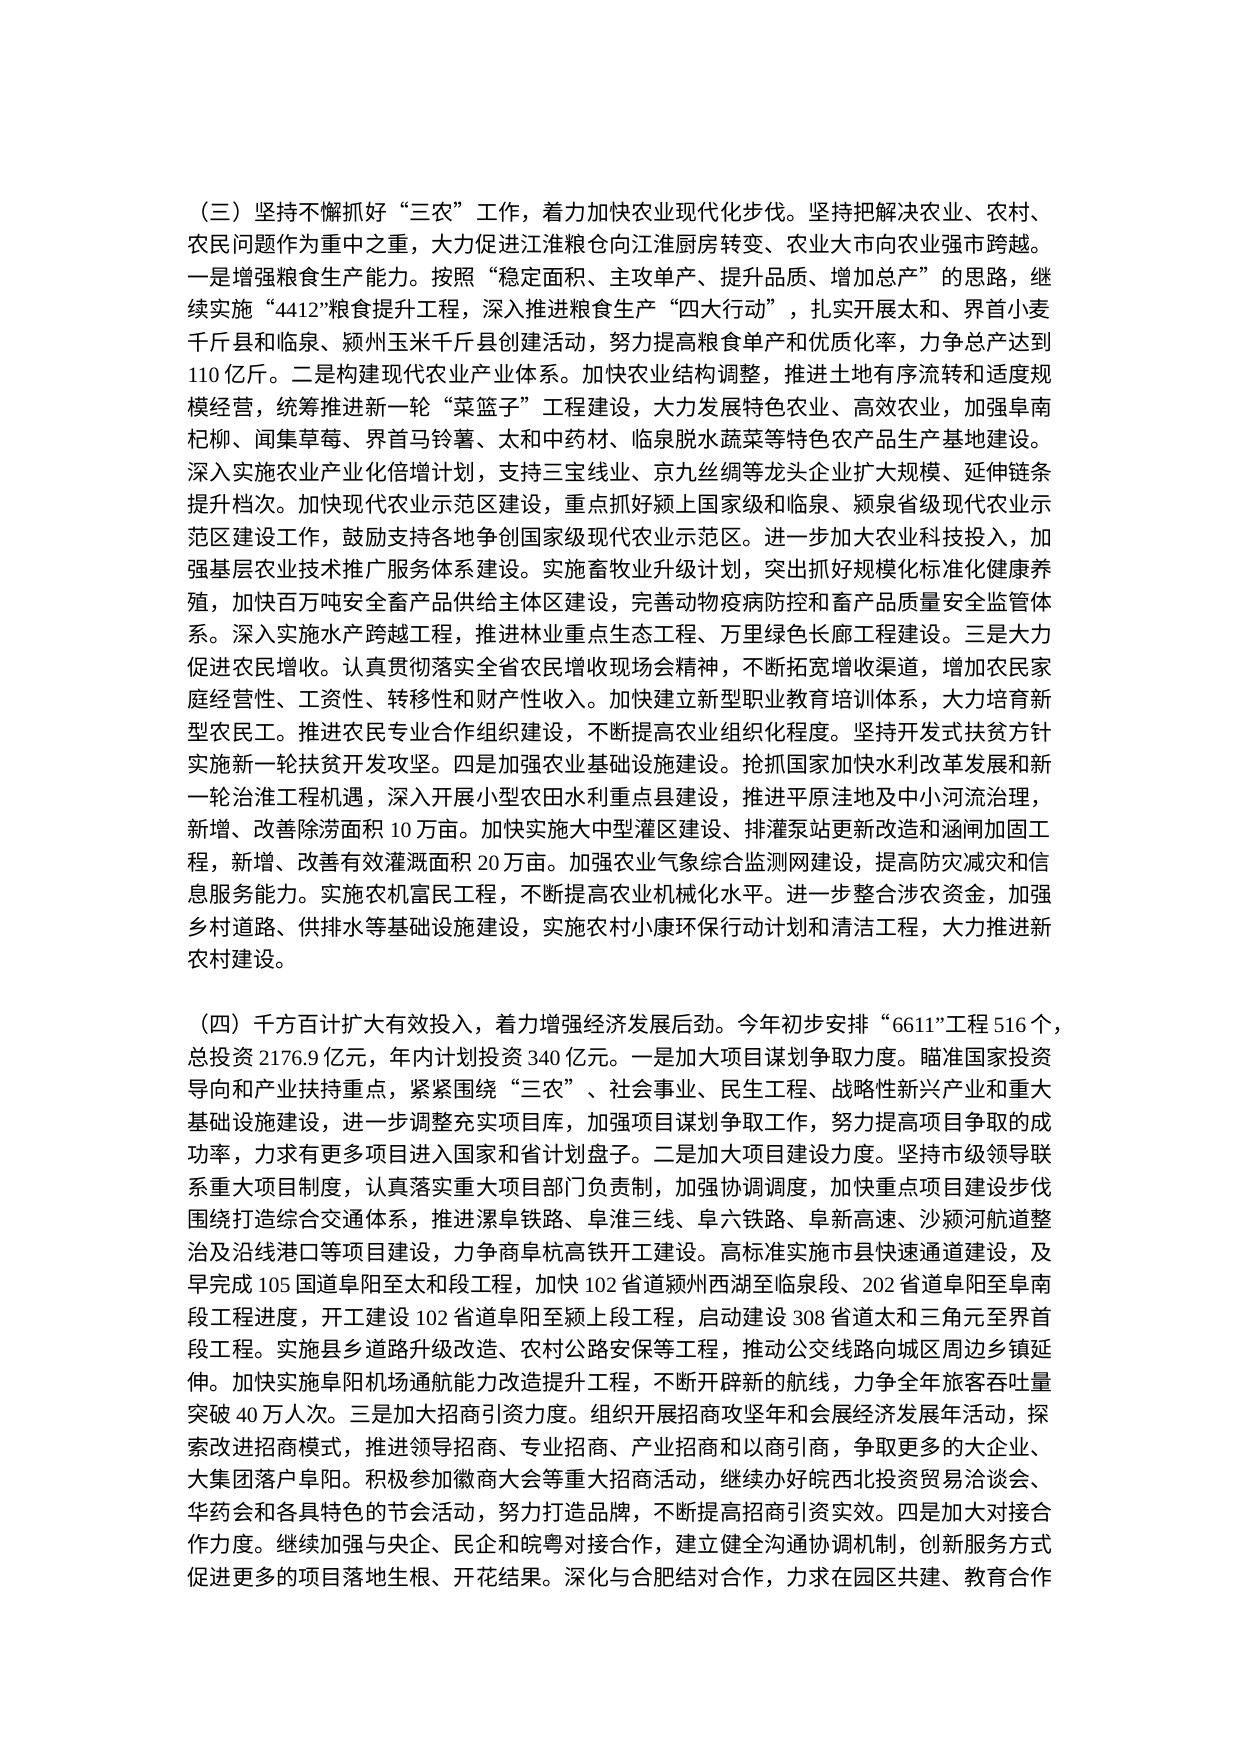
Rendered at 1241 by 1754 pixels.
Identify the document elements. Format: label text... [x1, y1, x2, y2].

text （三）坚持不懈抓好“三农”工作，着力加快农业现代化步伐。坚持把解决农业、农村、农民问题作为重中之重，大力促进江淮粮仓向江淮厨房转变、农业大市向农业强市跨越。一是增强粮食生产能力。按照“稳定面积、主攻单产、提升品质、增加总产”的思路，继续实施“4412”粮食提升工程，深入推进粮食生产“四大行动”，扎实开展太和、界首小麦千斤县和临泉、颍州玉米千斤县创建活动，努力提高粮食单产和优质化率，力争总产达到110亿斤。二是构建现代农业产业体系。加快农业结构调整，推进土地有序流转和适度规模经营，统筹推进新一轮“菜篮子”工程建设，大力发展特色农业、高效农业，加强阜南杞柳、闻集草莓、界首马铃薯、太和中药材、临泉脱水蔬菜等特色农产品生产基地建设。深入实施农业产业化倍增计划，支持三宝线业、京九丝绸等龙头企业扩大规模、延伸链条、提升档次。加快现代农业示范区建设，重点抓好颍上国家级和临泉、颍泉省级现代农业示范区建设工作，鼓励支持各地争创国家级现代农业示范区。进一步加大农业科技投入，加强基层农业技术推广服务体系建设。实施畜牧业升级计划，突出抓好规模化标准化健康养殖，加快百万吨安全畜产品供给主体区建设，完善动物疫病防控和畜产品质量安全监管体系。深入实施水产跨越工程，推进林业重点生态工程、万里绿色长廊工程建设。三是大力促进农民增收。认真贯彻落实全省农民增收现场会精神，不断拓宽增收渠道，增加农民家庭经营性、工资性、转移性和财产性收入。加快建立新型职业教育培训体系，大力培育新型农民工。推进农民专业合作组织建设，不断提高农业组织化程度。坚持开发式扶贫方针，实施新一轮扶贫开发攻坚。四是加强农业基础设施建设。抢抓国家加快水利改革发展和新一轮治淮工程机遇，深入开展小型农田水利重点县建设，推进平原洼地及中小河流治理，新增、改善除涝面积10万亩。加快实施大中型灌区建设、排灌泵站更新改造和涵闸加固工程，新增、改善有效灌溉面积20万亩。加强农业气象综合监测网建设，提高防灾减灾和信息服务能力。实施农机富民工程，不断提高农业机械化水平。进一步整合涉农资金，加强乡村道路、供排水等基础设施建设，实施农村小康环保行动计划和清洁工程，大力推进新农村建设。 [187, 194, 1053, 974]
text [187, 1007, 1053, 1592]
